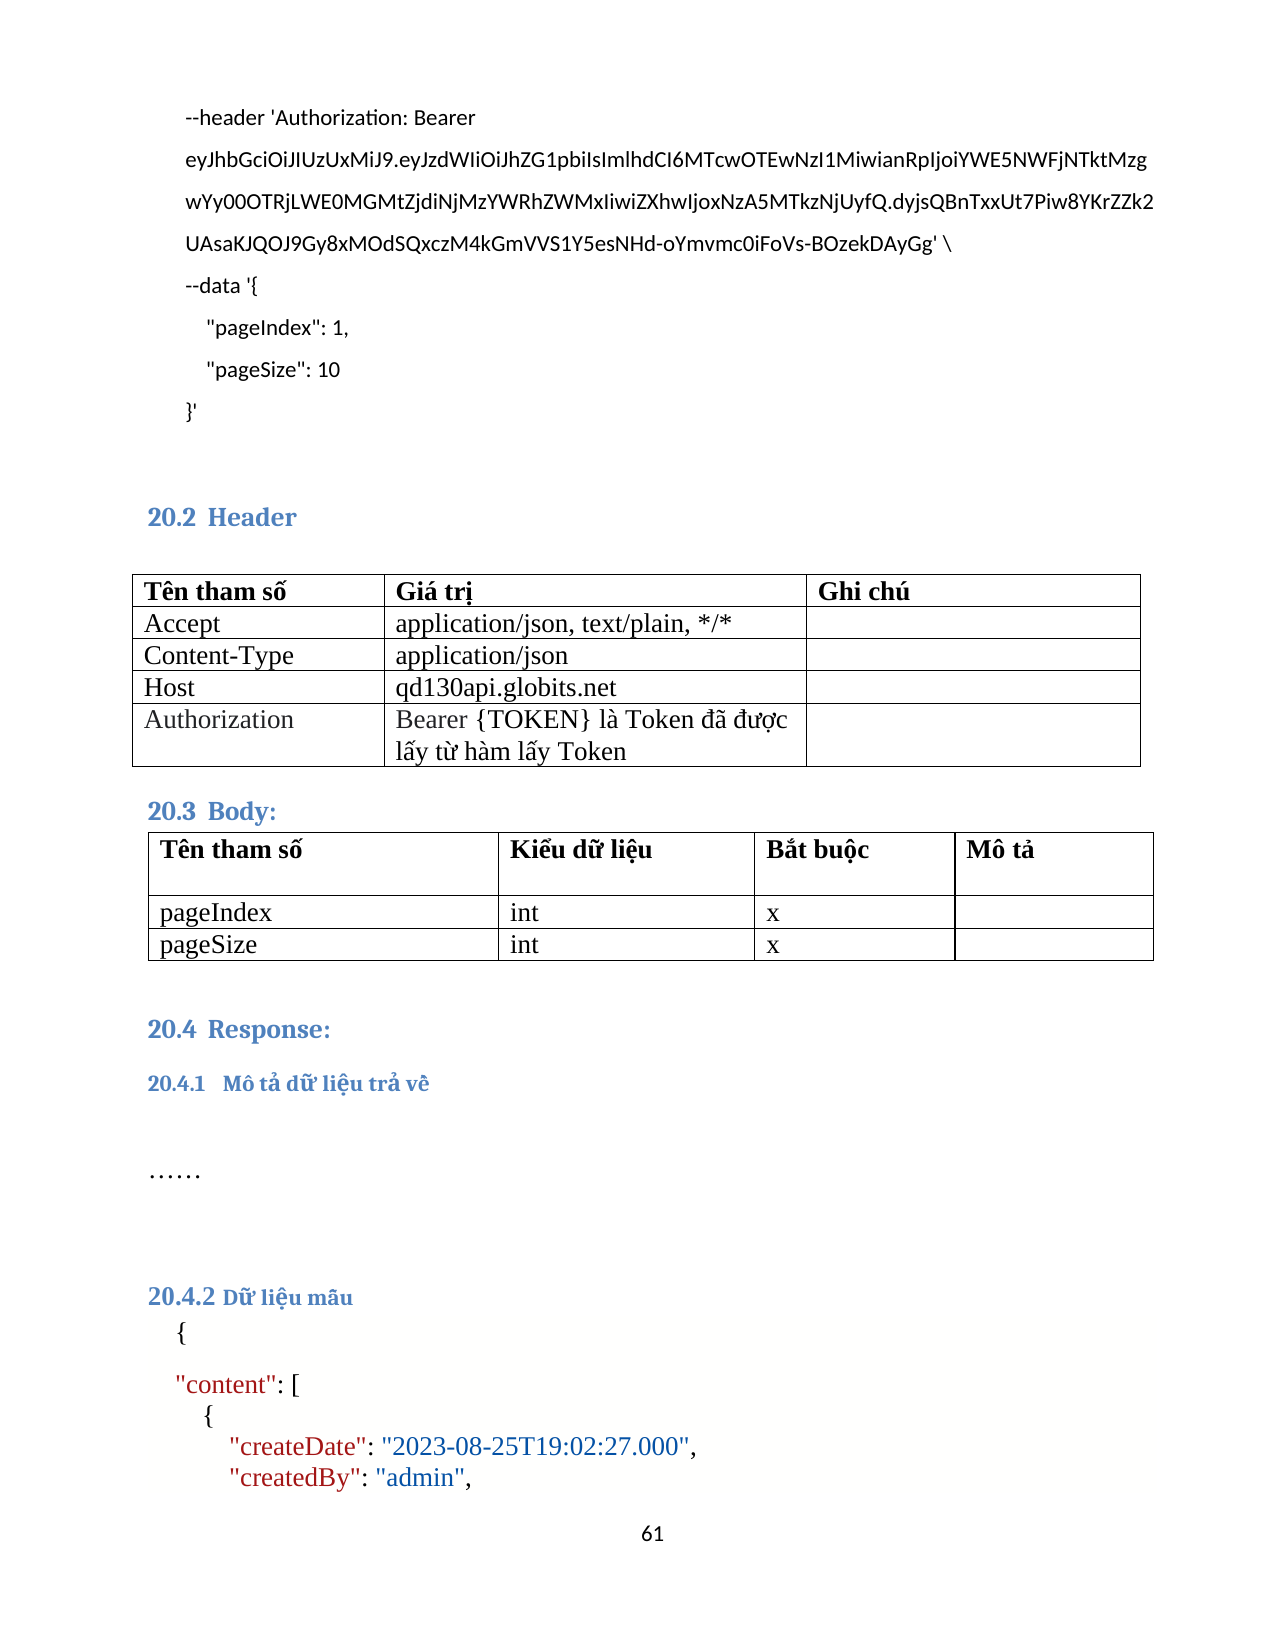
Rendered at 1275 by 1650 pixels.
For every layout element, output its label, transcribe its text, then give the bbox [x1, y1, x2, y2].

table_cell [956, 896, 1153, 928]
text …… [148, 1154, 1157, 1185]
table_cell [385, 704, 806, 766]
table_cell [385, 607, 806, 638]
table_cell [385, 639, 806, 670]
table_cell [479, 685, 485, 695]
subtitle Body: [148, 591, 1157, 827]
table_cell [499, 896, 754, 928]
list --header 'Authorization: Bearer eyJhbGciOiJIUzUxMiJ9.eyJzdWIiOiJhZG1pbiIsImlhdCI6MTcwOTEwNzI1MiwianRpIjoiYWE5NWFjNTktMzgwYy00OTRjLWE0MGMtZjdiNjMzYWRhZWMxIiwiZXhwIjoxNzA5MTkzNjUyfQ.dyjsQBnTxxUt7Piw8YKrZZk2UAsaKJQOJ9Gy8xMOdSQxczM4kGmVVS1Y5esNHd-oYmvmc0iFoVs-BOzekDAyGg' \ [185, 103, 1157, 257]
subtitle Dữ liệu mẫu [148, 1280, 1157, 1311]
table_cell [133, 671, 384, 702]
list "pageIndex": 1, [185, 313, 1157, 341]
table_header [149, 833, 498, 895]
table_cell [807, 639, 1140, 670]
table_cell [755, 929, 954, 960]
text "content": [ [148, 1368, 1157, 1399]
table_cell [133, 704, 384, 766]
subtitle Mô tả dữ liệu trả về [148, 1070, 1157, 1097]
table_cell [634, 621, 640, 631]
list "pageSize": 10 [185, 355, 1157, 383]
text "createDate": "2023-08-25T19:02:27.000", [148, 1430, 1157, 1461]
text "createdBy": "admin", [148, 1461, 1157, 1493]
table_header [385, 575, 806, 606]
list --data '{ [185, 271, 1157, 299]
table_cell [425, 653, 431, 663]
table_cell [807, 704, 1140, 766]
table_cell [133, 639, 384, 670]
subtitle Response: [148, 1014, 1157, 1045]
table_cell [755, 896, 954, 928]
list }' [185, 397, 1157, 425]
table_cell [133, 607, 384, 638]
subtitle Header [148, 502, 1157, 533]
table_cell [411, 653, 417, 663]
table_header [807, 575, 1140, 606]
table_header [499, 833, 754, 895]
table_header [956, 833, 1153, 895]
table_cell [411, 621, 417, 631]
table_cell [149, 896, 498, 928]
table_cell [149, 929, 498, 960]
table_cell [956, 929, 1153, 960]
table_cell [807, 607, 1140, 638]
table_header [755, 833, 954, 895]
text { [148, 1399, 1157, 1430]
text { [148, 1316, 1157, 1347]
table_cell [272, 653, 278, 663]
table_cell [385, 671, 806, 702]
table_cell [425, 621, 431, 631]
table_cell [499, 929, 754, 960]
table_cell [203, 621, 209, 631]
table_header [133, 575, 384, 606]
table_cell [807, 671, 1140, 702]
